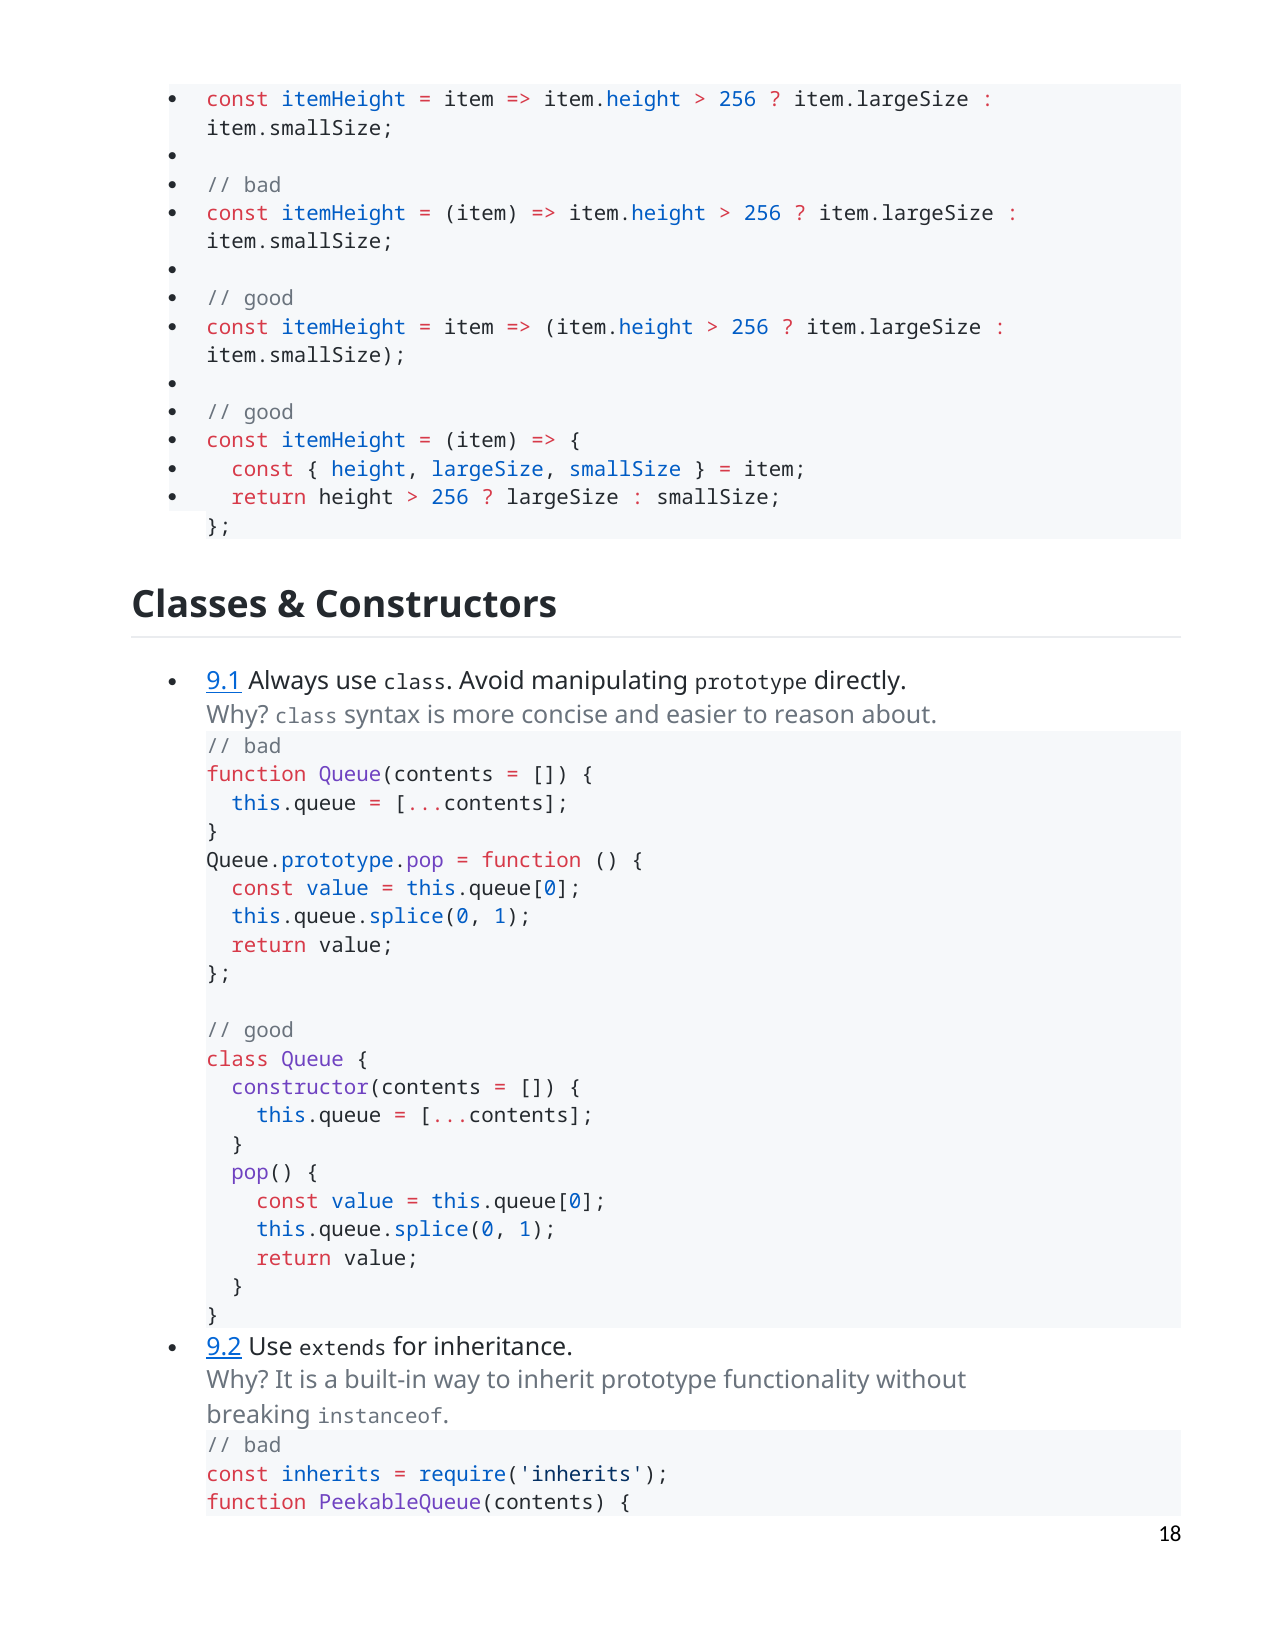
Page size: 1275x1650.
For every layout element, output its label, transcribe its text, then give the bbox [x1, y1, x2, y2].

text }; [206, 958, 1181, 987]
text constructor(contents = []) { [206, 1072, 1181, 1101]
text function PeekableQueue(contents) { [206, 1487, 1181, 1516]
list 9.2 Use extends for inheritance. [169, 1328, 1181, 1362]
text const value = this.queue[0]; [206, 1186, 1181, 1214]
list const itemHeight = item => (item.height > 256 ? item.largeSize : item.smallSize); [169, 312, 1181, 369]
text } [206, 816, 1181, 845]
text Queue.prototype.pop = function () { [206, 845, 1181, 873]
list // bad [169, 170, 1181, 198]
text function Queue(contents = []) { [206, 759, 1181, 788]
text // good [206, 1015, 1181, 1044]
text Why? It is a built-in way to inherit prototype functionality without breaking instanceof. [206, 1362, 1181, 1430]
text this.queue = [...contents]; [206, 1101, 1181, 1129]
list const itemHeight = (item) => item.height > 256 ? item.largeSize : item.smallSize; [169, 198, 1181, 255]
text } [206, 1300, 1181, 1328]
list const itemHeight = item => item.height > 256 ? item.largeSize : item.smallSize; [169, 84, 1181, 141]
subtitle Classes & Constructors [131, 577, 1181, 636]
text Why? class syntax is more concise and easier to reason about. [206, 697, 1181, 731]
text // bad [206, 731, 1181, 759]
text // bad [206, 1430, 1181, 1459]
text return value; [206, 930, 1181, 958]
list 9.1 Always use class. Avoid manipulating prototype directly. [169, 663, 1181, 697]
text }; [206, 511, 1181, 539]
text class Queue { [206, 1044, 1181, 1072]
text this.queue.splice(0, 1); [206, 1214, 1181, 1243]
list const { height, largeSize, smallSize } = item; [169, 454, 1181, 482]
text } [206, 1271, 1181, 1300]
list const itemHeight = (item) => { [169, 426, 1181, 454]
list return height > 256 ? largeSize : smallSize; [169, 482, 1181, 511]
text const value = this.queue[0]; [206, 873, 1181, 902]
list // good [169, 283, 1181, 312]
text } [206, 1129, 1181, 1157]
text pop() { [206, 1157, 1181, 1186]
text return value; [206, 1243, 1181, 1271]
text const inherits = require('inherits'); [206, 1459, 1181, 1487]
text this.queue.splice(0, 1); [206, 902, 1181, 930]
text this.queue = [...contents]; [206, 788, 1181, 816]
list // good [169, 397, 1181, 426]
